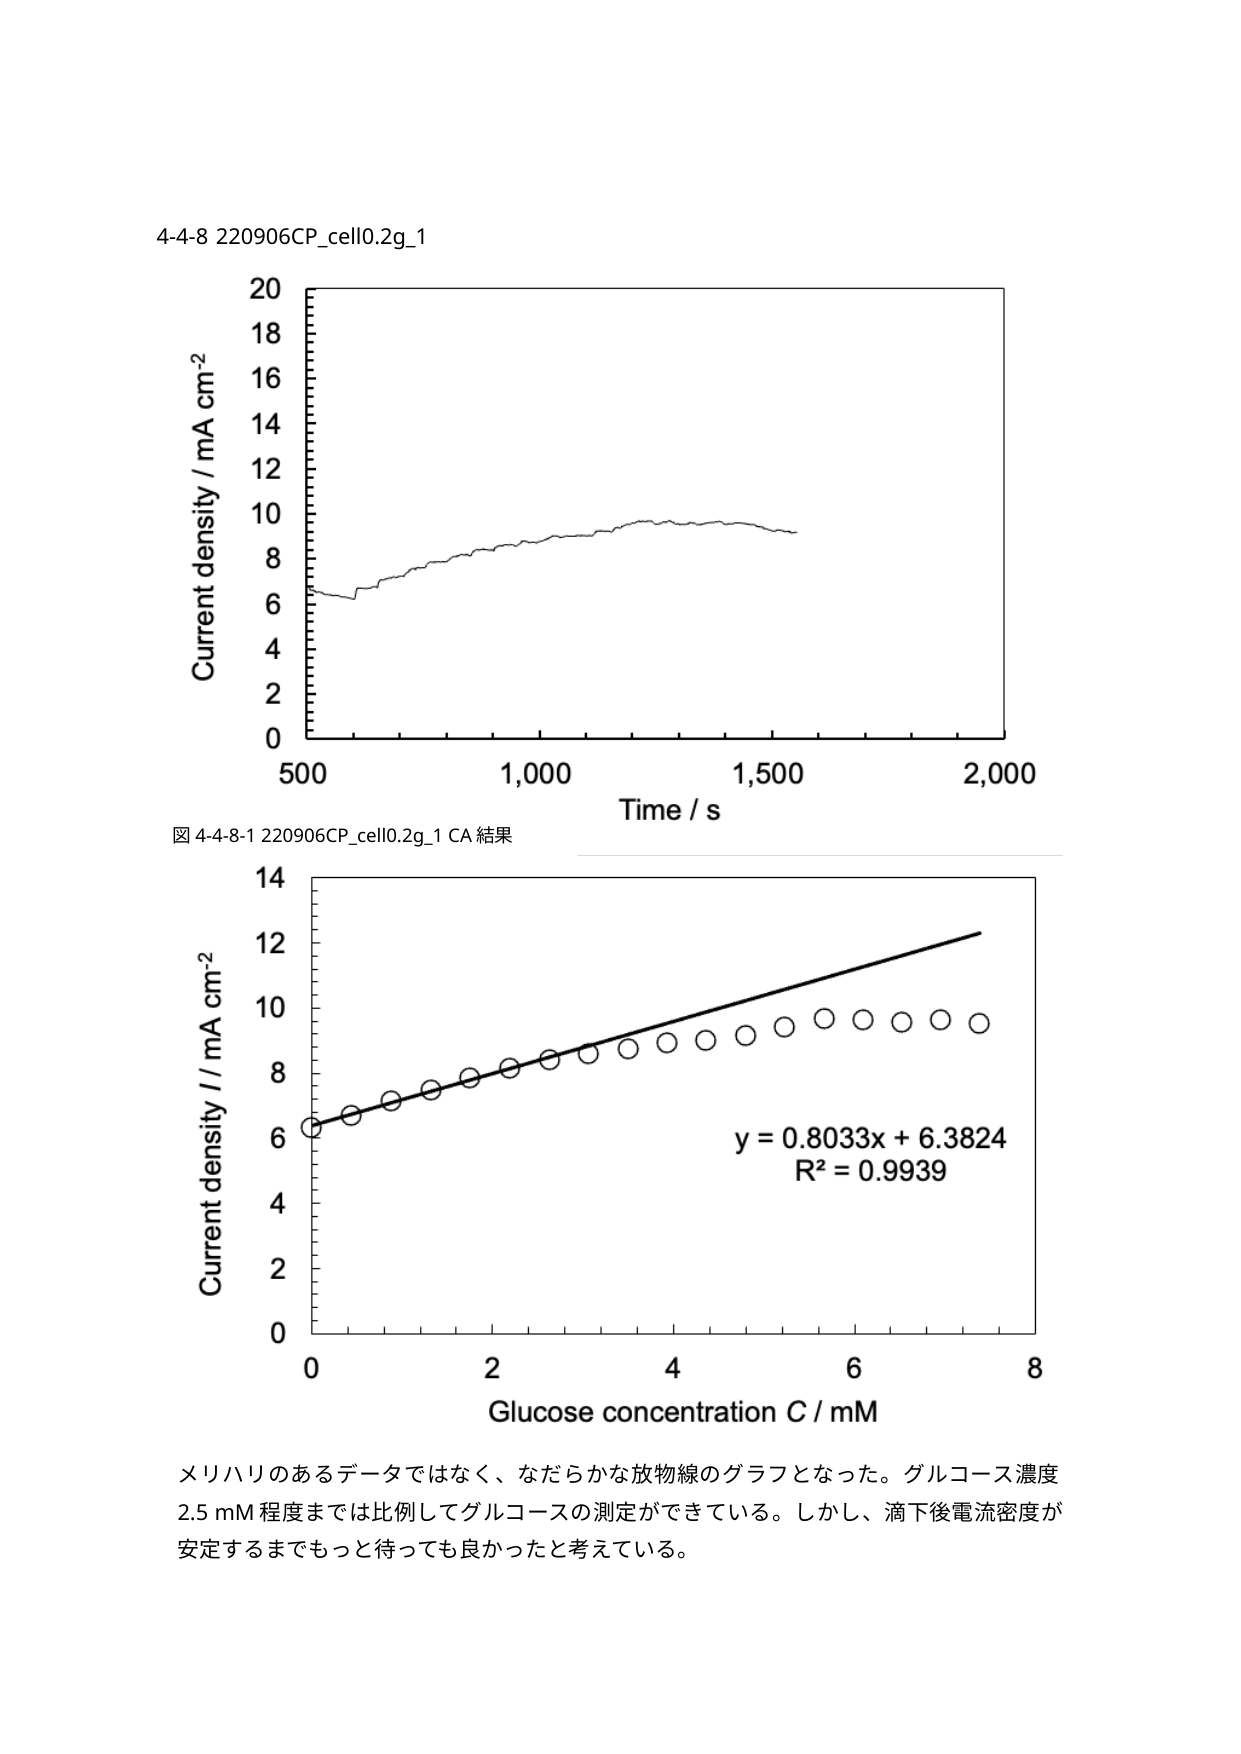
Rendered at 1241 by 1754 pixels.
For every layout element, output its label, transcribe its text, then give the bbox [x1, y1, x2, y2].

picture [177, 854, 1063, 1434]
picture [177, 254, 1063, 832]
text メリハリのあるデータではなく、なだらかな放物線のグラフとなった。グルコース濃度 2.5 mM程度までは比例してグルコースの測定ができている。しかし、滴下後電流密度が安定するまでもっと待っても良かったと考えている。 [177, 1454, 1063, 1567]
list 220906CP_cell0.2g_1 [156, 217, 1063, 254]
